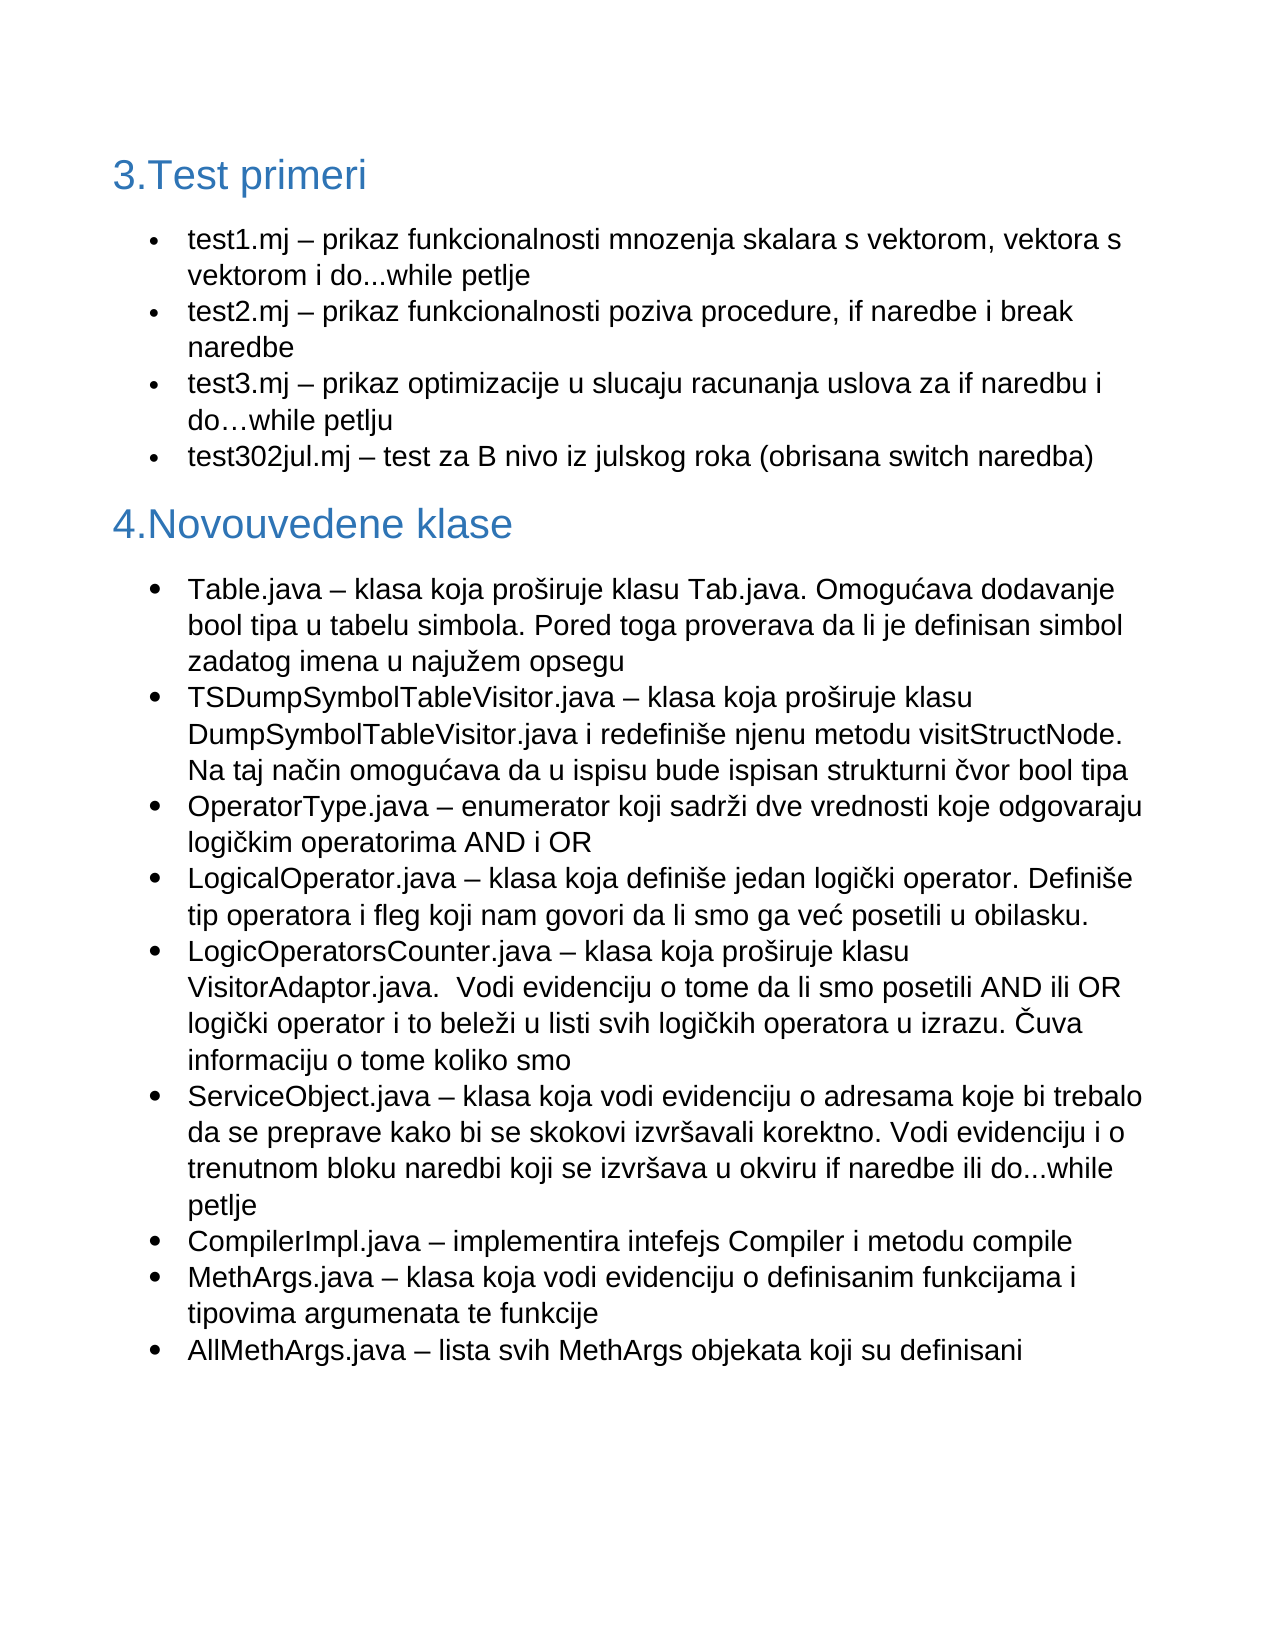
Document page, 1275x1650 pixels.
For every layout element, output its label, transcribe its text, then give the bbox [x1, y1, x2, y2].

list CompilerImpl.java – implementira intefejs Compiler i metodu compile [150, 1224, 1162, 1257]
list ServiceObject.java – klasa koja vodi evidenciju o adresama koje bi trebalo da se preprave kako bi se skokovi izvršavali korektno. Vodi evidenciju i o trenutnom bloku naredbi koji se izvršava u okviru if naredbe ili do...while petlje [150, 1079, 1162, 1221]
subtitle 4.Novouvedene klase [112, 500, 1162, 548]
list LogicalOperator.java – klasa koja definiše jedan logički operator. Definiše tip operatora i fleg koji nam govori da li smo ga već posetili u obilasku. [150, 862, 1162, 931]
list LogicOperatorsCounter.java – klasa koja proširuje klasu VisitorAdaptor.java. Vodi evidenciju o tome da li smo posetili AND ili OR logički operator i to beleži u listi svih logičkih operatora u izrazu. Čuva informaciju o tome koliko smo [150, 934, 1162, 1076]
list test302jul.mj – test za B nivo iz julskog roka (obrisana switch naredba) [150, 439, 1162, 472]
list TSDumpSymbolTableVisitor.java – klasa koja proširuje klasu DumpSymbolTableVisitor.java i redefiniše njenu metodu visitStructNode. Na taj način omogućava da u ispisu bude ispisan strukturni čvor bool tipa [150, 680, 1162, 786]
list MethArgs.java – klasa koja vodi evidenciju o definisanim funkcijama i tipovima argumenata te funkcije [150, 1260, 1162, 1330]
list test2.mj – prikaz funkcionalnosti poziva procedure, if naredbe i break naredbe [150, 294, 1162, 364]
subtitle 3.Test primeri [112, 150, 1162, 198]
list Table.java – klasa koja proširuje klasu Tab.java. Omogućava dodavanje bool tipa u tabelu simbola. Pored toga proverava da li je definisan simbol zadatog imena u najužem opsegu [150, 572, 1162, 678]
list OperatorType.java – enumerator koji sadrži dve vrednosti koje odgovaraju logičkim operatorima AND i OR [150, 789, 1162, 859]
list test1.mj – prikaz funkcionalnosti mnozenja skalara s vektorom, vektora s vektorom i do...while petlje [150, 222, 1162, 292]
list test3.mj – prikaz optimizacije u slucaju racunanja uslova za if naredbu i do…while petlju [150, 366, 1162, 436]
list AllMethArgs.java – lista svih MethArgs objekata koji su definisani [150, 1332, 1162, 1366]
